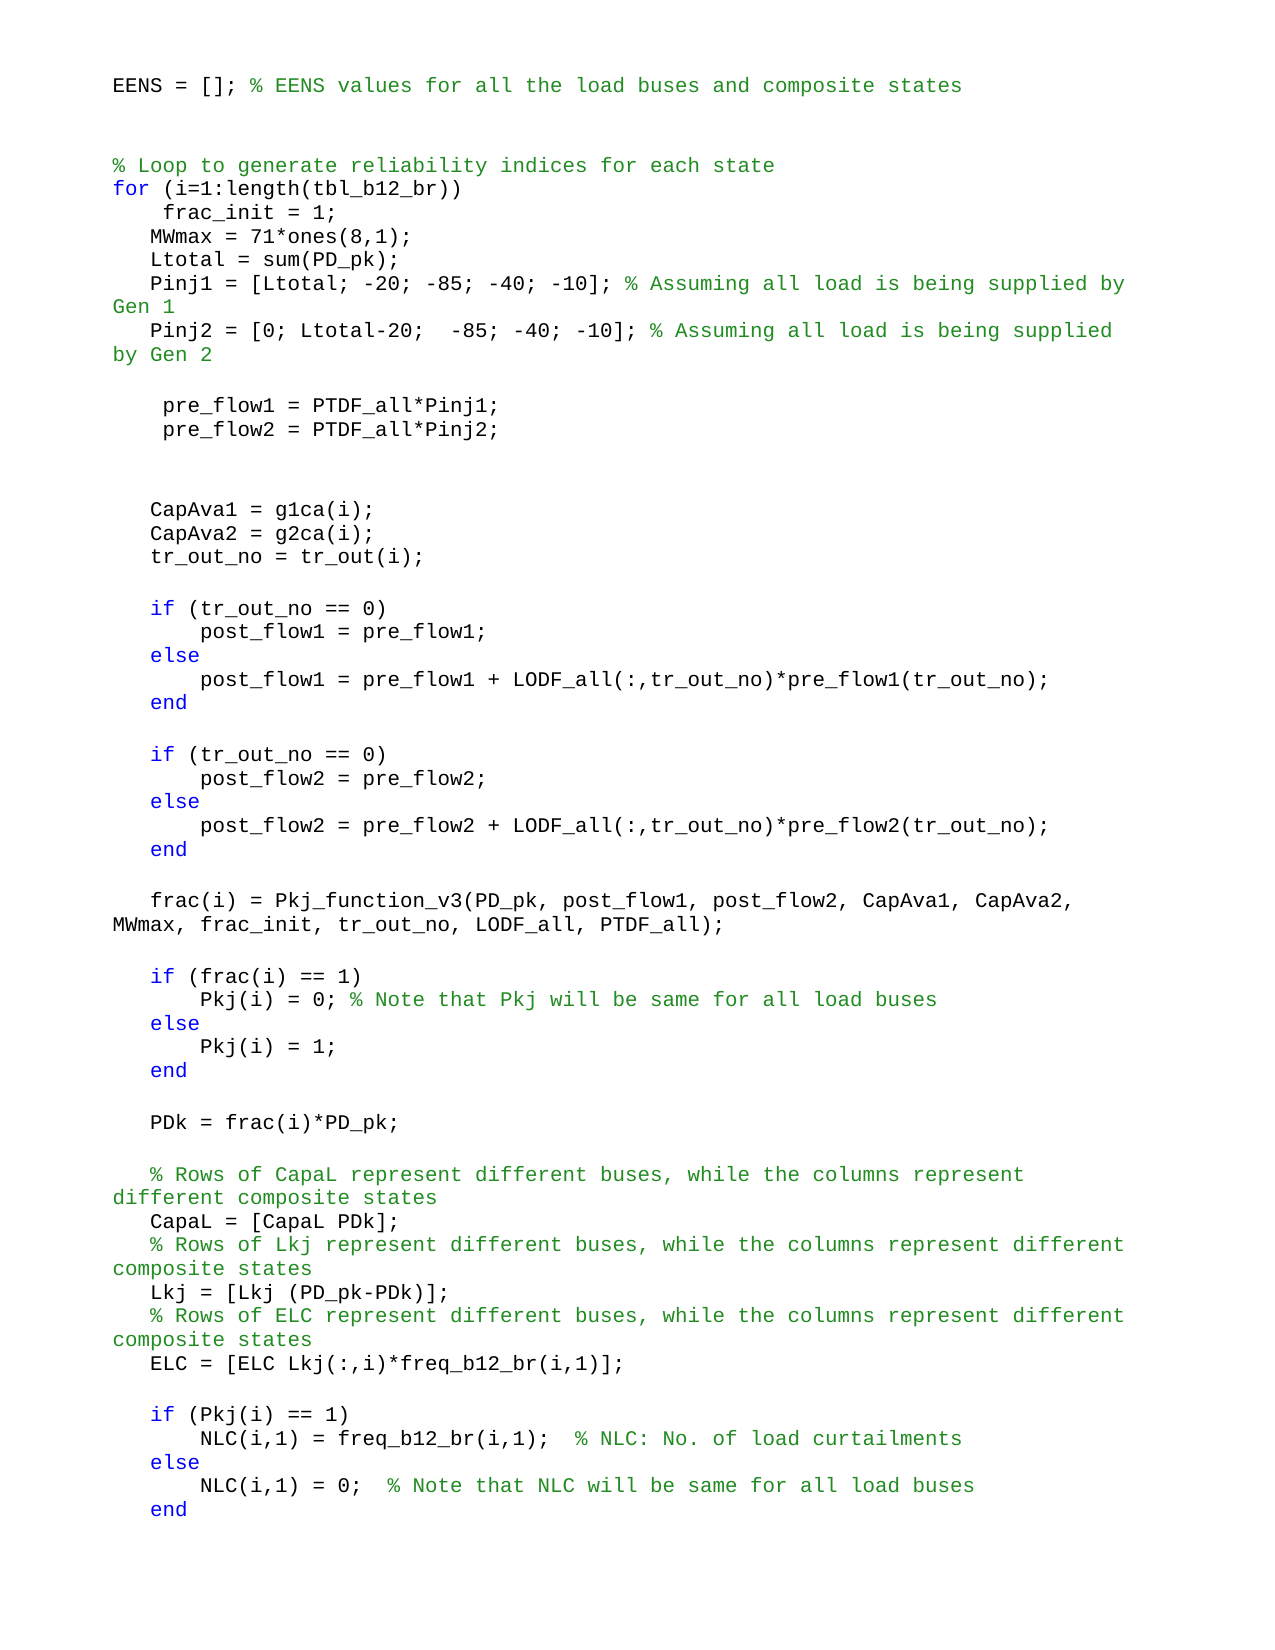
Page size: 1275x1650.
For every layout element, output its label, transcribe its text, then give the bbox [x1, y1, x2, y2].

text % Rows of CapaL represent different buses, while the columns represent different composite states [112, 1163, 1125, 1211]
text frac_init = 1; [112, 202, 1125, 226]
text Lkj = [Lkj (PD_pk-PDk)]; [112, 1282, 1125, 1305]
text PDk = frac(i)*PD_pk; [112, 1112, 1125, 1136]
text else [112, 1452, 1125, 1475]
text Pkj(i) = 1; [112, 1037, 1125, 1060]
text if (frac(i) == 1) [112, 966, 1125, 989]
text end [112, 692, 1125, 716]
text post_flow1 = pre_flow1; [112, 621, 1125, 645]
text post_flow2 = pre_flow2; [112, 768, 1125, 791]
text else [112, 1013, 1125, 1037]
text % Loop to generate reliability indices for each state [112, 155, 1125, 178]
text NLC(i,1) = freq_b12_br(i,1); % NLC: No. of load curtailments [112, 1428, 1125, 1452]
text pre_flow2 = PTDF_all*Pinj2; [112, 419, 1125, 443]
text MWmax = 71*ones(8,1); [112, 226, 1125, 249]
text end [112, 1499, 1125, 1523]
text frac(i) = Pkj_function_v3(PD_pk, post_flow1, post_flow2, CapAva1, CapAva2, MWmax, frac_init, tr_out_no, LODF_all, PTDF_all); [112, 890, 1125, 938]
text if (tr_out_no == 0) [112, 744, 1125, 768]
text pre_flow1 = PTDF_all*Pinj1; [112, 396, 1125, 419]
text CapAva2 = g2ca(i); [112, 522, 1125, 546]
text % Rows of Lkj represent different buses, while the columns represent different composite states [112, 1234, 1125, 1282]
text tr_out_no = tr_out(i); [112, 546, 1125, 570]
text end [112, 839, 1125, 862]
text Ltotal = sum(PD_pk); [112, 249, 1125, 273]
text for (i=1:length(tbl_b12_br)) [112, 178, 1125, 202]
text end [112, 1060, 1125, 1084]
text post_flow1 = pre_flow1 + LODF_all(:,tr_out_no)*pre_flow1(tr_out_no); [112, 669, 1125, 692]
text if (Pkj(i) == 1) [112, 1404, 1125, 1428]
text NLC(i,1) = 0; % Note that NLC will be same for all load buses [112, 1475, 1125, 1499]
text ELC = [ELC Lkj(:,i)*freq_b12_br(i,1)]; [112, 1353, 1125, 1376]
text Pinj1 = [Ltotal; -20; -85; -40; -10]; % Assuming all load is being supplied by Gen 1 [112, 273, 1125, 320]
text Pkj(i) = 0; % Note that Pkj will be same for all load buses [112, 989, 1125, 1013]
text CapaL = [CapaL PDk]; [112, 1211, 1125, 1234]
text EENS = []; % EENS values for all the load buses and composite states [112, 75, 1125, 99]
text CapAva1 = g1ca(i); [112, 499, 1125, 522]
text if (tr_out_no == 0) [112, 598, 1125, 621]
text else [112, 791, 1125, 815]
text else [112, 645, 1125, 669]
text post_flow2 = pre_flow2 + LODF_all(:,tr_out_no)*pre_flow2(tr_out_no); [112, 815, 1125, 839]
text Pinj2 = [0; Ltotal-20; -85; -40; -10]; % Assuming all load is being supplied by Gen 2 [112, 320, 1125, 367]
text % Rows of ELC represent different buses, while the columns represent different composite states [112, 1305, 1125, 1353]
